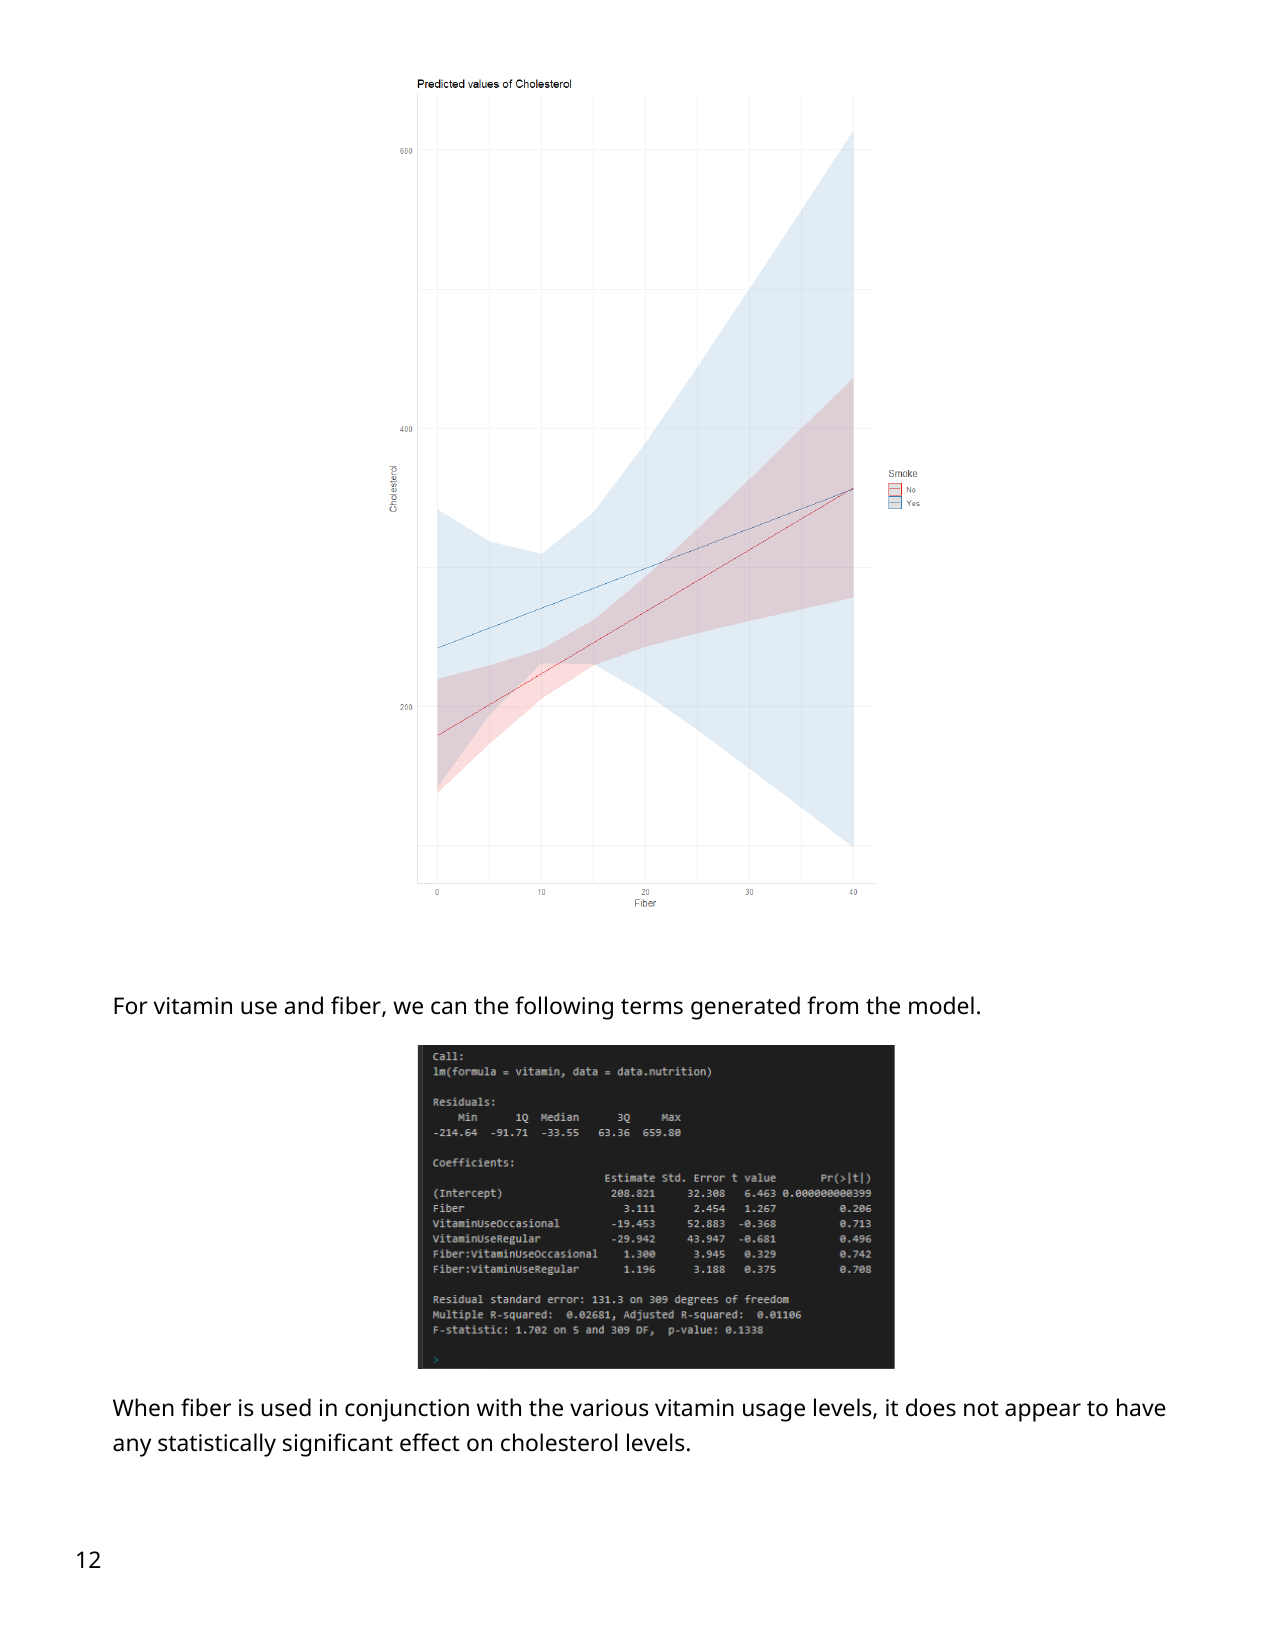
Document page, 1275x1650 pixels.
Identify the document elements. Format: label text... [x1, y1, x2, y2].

text For vitamin use and fiber, we can the following terms generated from the model. [112, 990, 1200, 1022]
picture [384, 75, 929, 912]
text When fiber is used in conjunction with the various vitamin usage levels, it does not appear to have any statistically significant effect on cholesterol levels. [112, 1392, 1200, 1458]
picture [417, 1045, 895, 1369]
